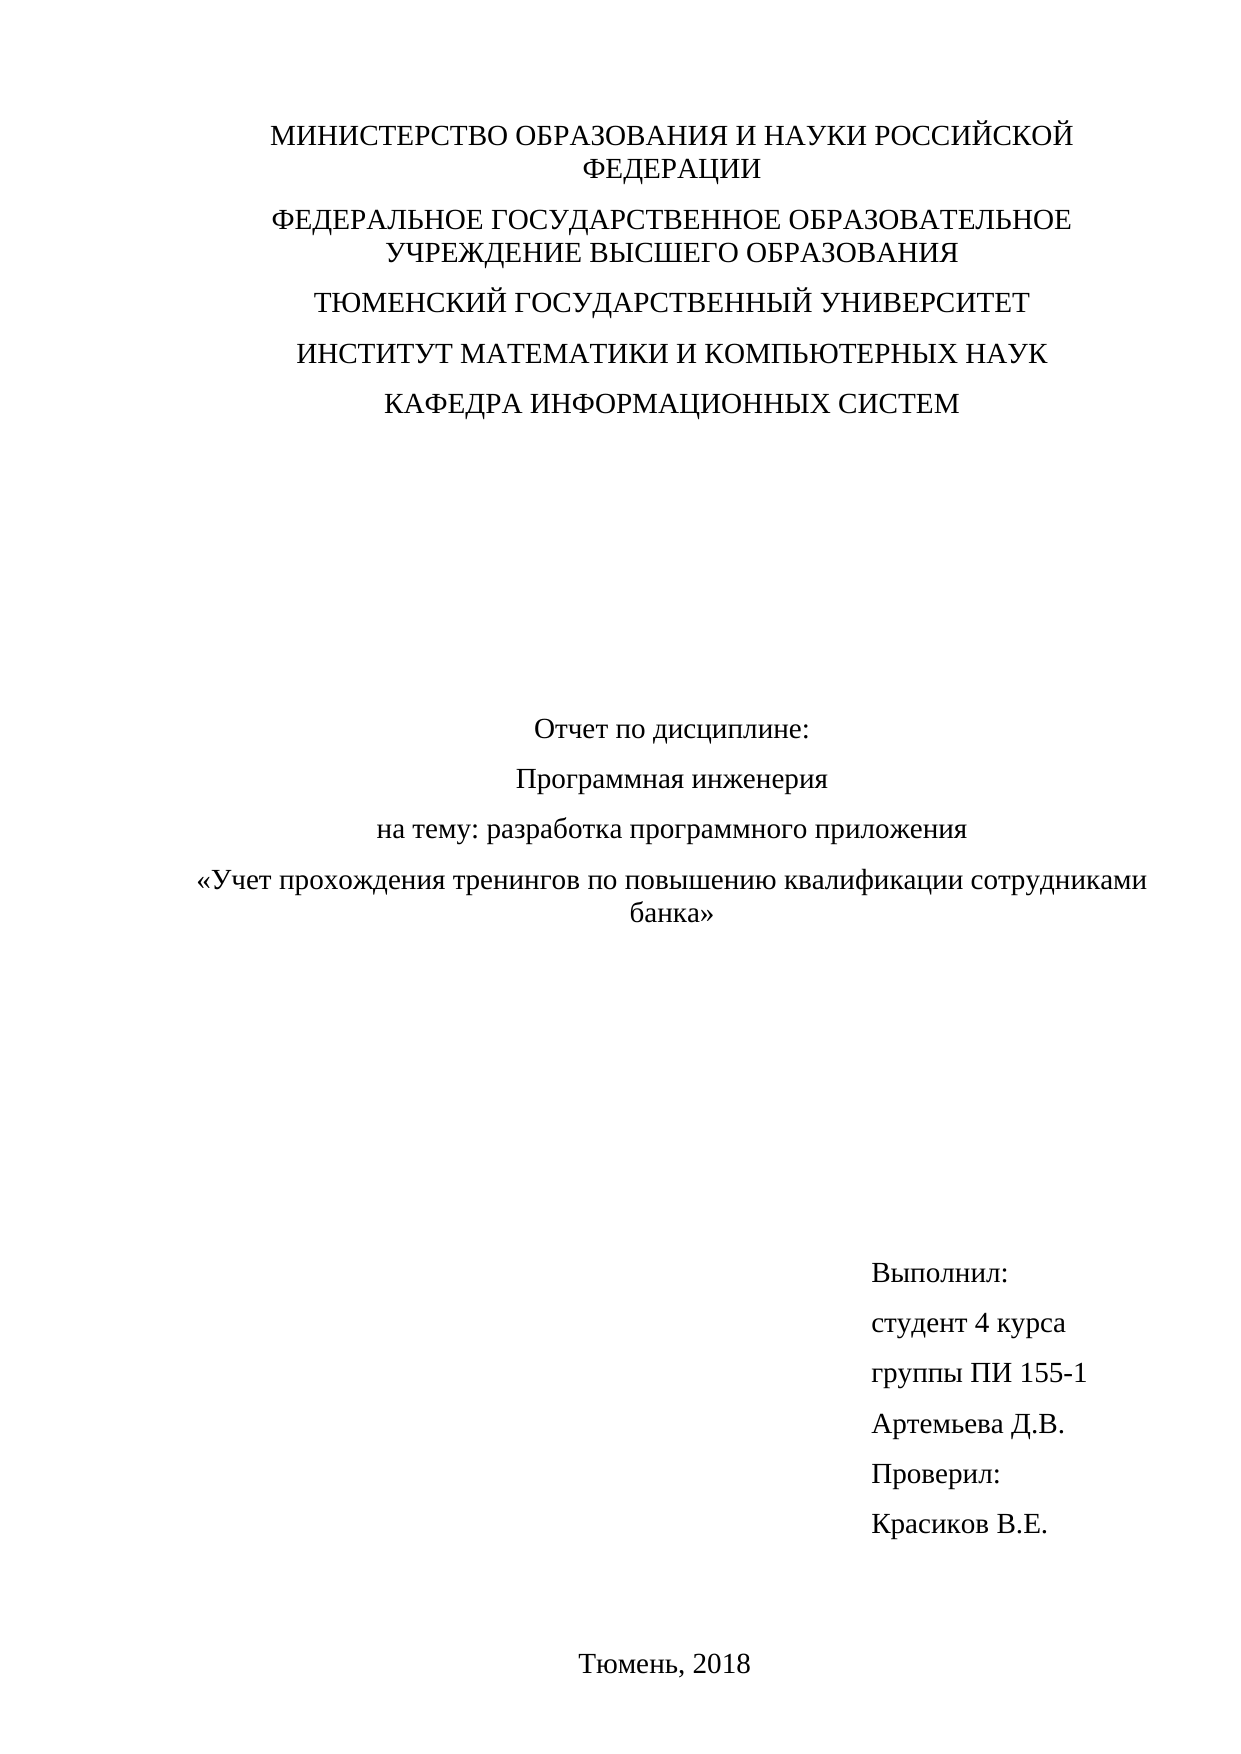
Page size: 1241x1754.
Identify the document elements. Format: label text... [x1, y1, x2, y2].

text Выполнил: [871, 1255, 1196, 1288]
text КАФЕДРА ИНФОРМАЦИОННЫХ СИСТЕМ [177, 386, 1166, 419]
text Программная инженерия [177, 761, 1166, 795]
text Отчет по дисциплине: [177, 711, 1166, 745]
text ФЕДЕРАЛЬНОЕ ГОСУДАРСТВЕННОЕ ОБРАЗОВАТЕЛЬНОЕ УЧРЕЖДЕНИЕ ВЫСШЕГО ОБРАЗОВАНИЯ [177, 202, 1166, 269]
text «Учет прохождения тренингов по повышению квалификации сотрудниками банка» [177, 862, 1166, 929]
text ТЮМЕНСКИЙ ГОСУДАРСТВЕННЫЙ УНИВЕРСИТЕТ [177, 286, 1166, 319]
text ИНСТИТУТ МАТЕМАТИКИ И КОМПЬЮТЕРНЫХ НАУК [177, 336, 1166, 369]
text на тему: разработка программного приложения [177, 812, 1166, 845]
text МИНИСТЕРСТВО ОБРАЗОВАНИЯ И НАУКИ РОССИЙСКОЙ ФЕДЕРАЦИИ [177, 118, 1166, 185]
text Артемьева Д.В. [871, 1406, 1196, 1439]
text группы ПИ 155-1 [871, 1355, 1196, 1389]
text студент 4 курса [871, 1305, 1196, 1339]
text Проверил: [871, 1456, 1196, 1489]
text Красиков В.Е. [871, 1506, 1196, 1540]
